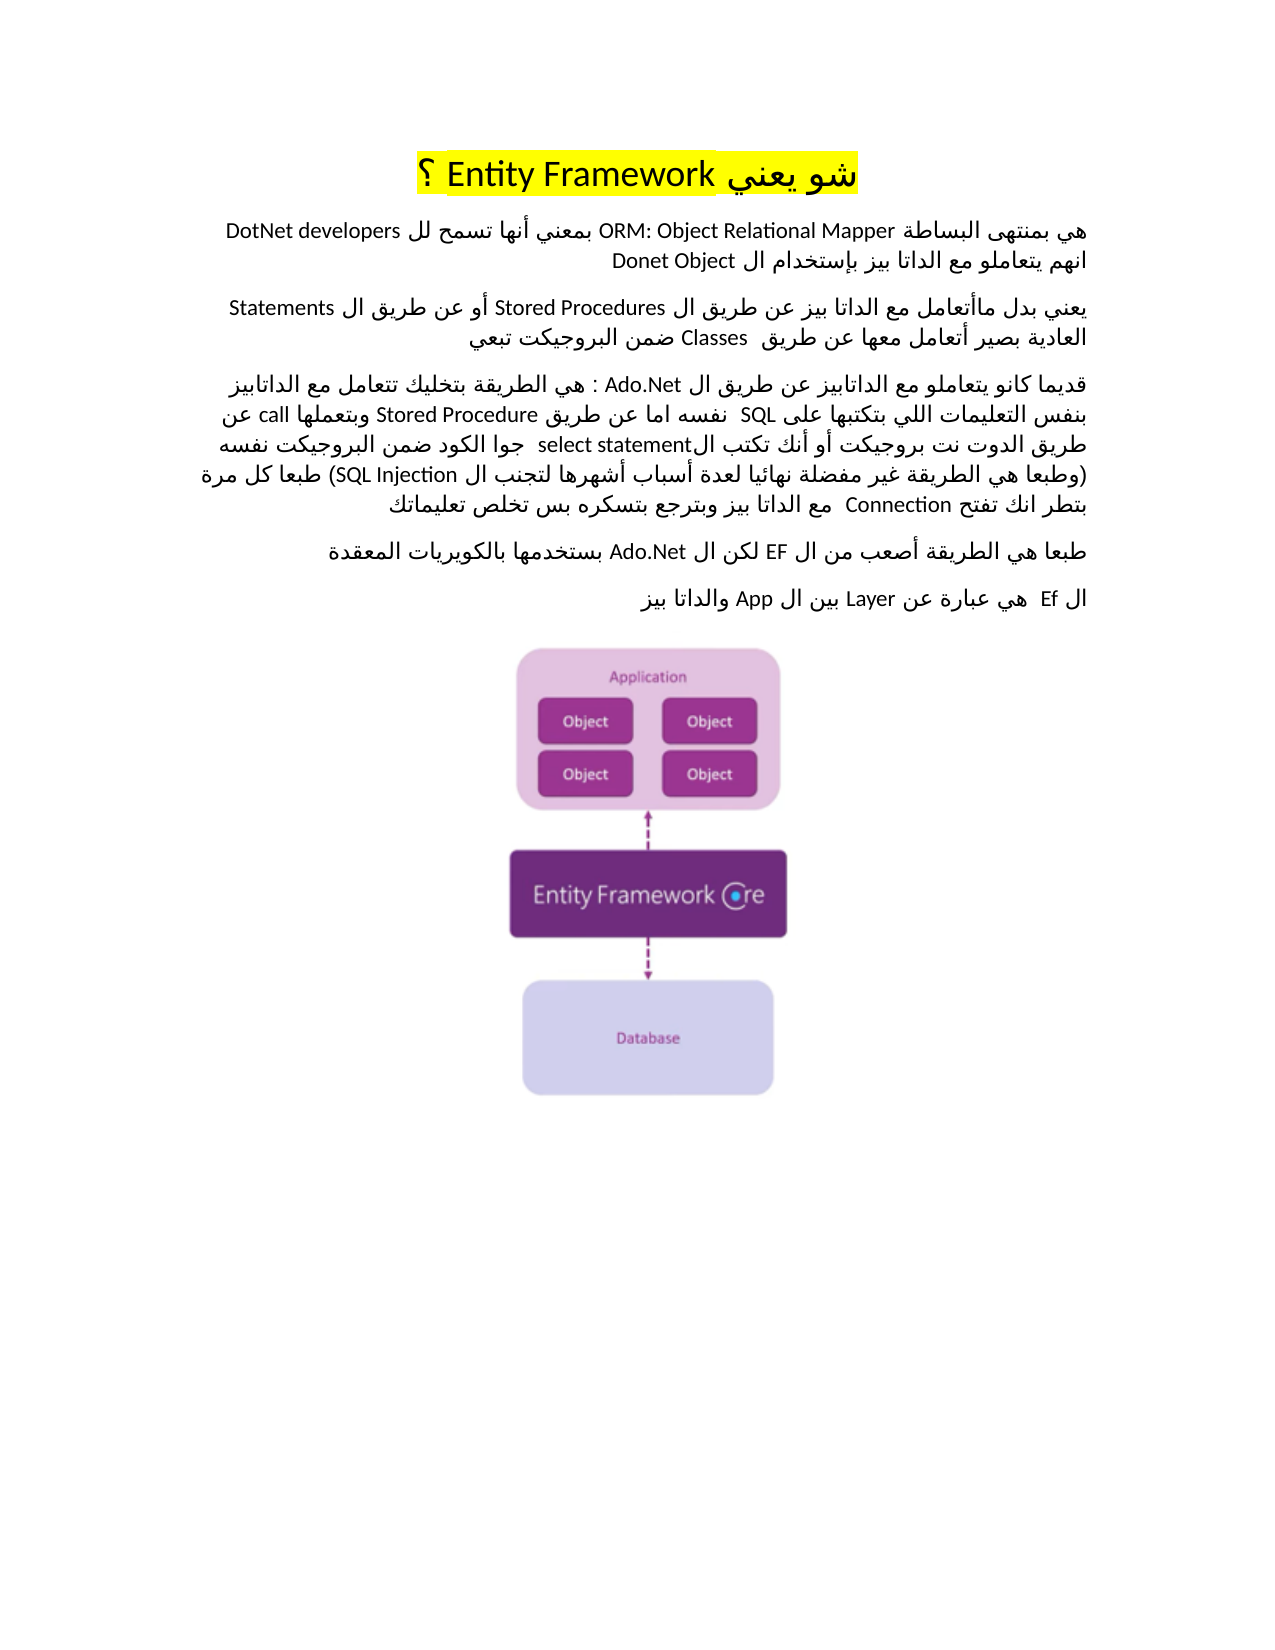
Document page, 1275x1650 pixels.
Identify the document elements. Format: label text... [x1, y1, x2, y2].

text شو يعني Entity Framework ؟ [716, 150, 1087, 196]
text ال Ef هي عبارة عن Layer بين ال App والداتا بيز [187, 584, 1087, 612]
text شو يعني Entity Framework ؟ [187, 150, 447, 196]
text قديما كانو يتعاملو مع الداتابيز عن طريق ال Ado.Net : هي الطريقة بتخليك تتعامل مع الداتابيز بنفس التعليمات اللي بتكتبها على SQL نفسه اما عن طريق Stored Procedure وبتعملها call عن طريق الدوت نت بروجيكت أو أنك تكتب الselect statement جوا الكود ضمن البروجيكت نفسه (وطبعا هي الطريقة غير مفضلة نهائيا لعدة أسباب أشهرها لتجنب ال SQL Injection) طبعا كل مرة بتطر انك تفتح Connection مع الداتا بيز وبترجع بتسكره بس تخلص تعليماتك [187, 370, 1087, 518]
text هي بمنتهى البساطة ORM: Object Relational Mapper بمعني أنها تسمح لل DotNet developers انهم يتعاملو مع الداتا بيز بإستخدام ال Donet Object [187, 216, 1087, 274]
text طبعا هي الطريقة أصعب من ال EF لكن ال Ado.Net بستخدمها بالكويريات المعقدة [187, 537, 1087, 565]
picture [475, 631, 800, 1102]
text يعني بدل ماأتعامل مع الداتا بيز عن طريق ال Stored Procedures أو عن طريق ال Statements العادية بصير أتعامل معها عن طريق Classes ضمن البروجيكت تبعي [187, 293, 1087, 351]
